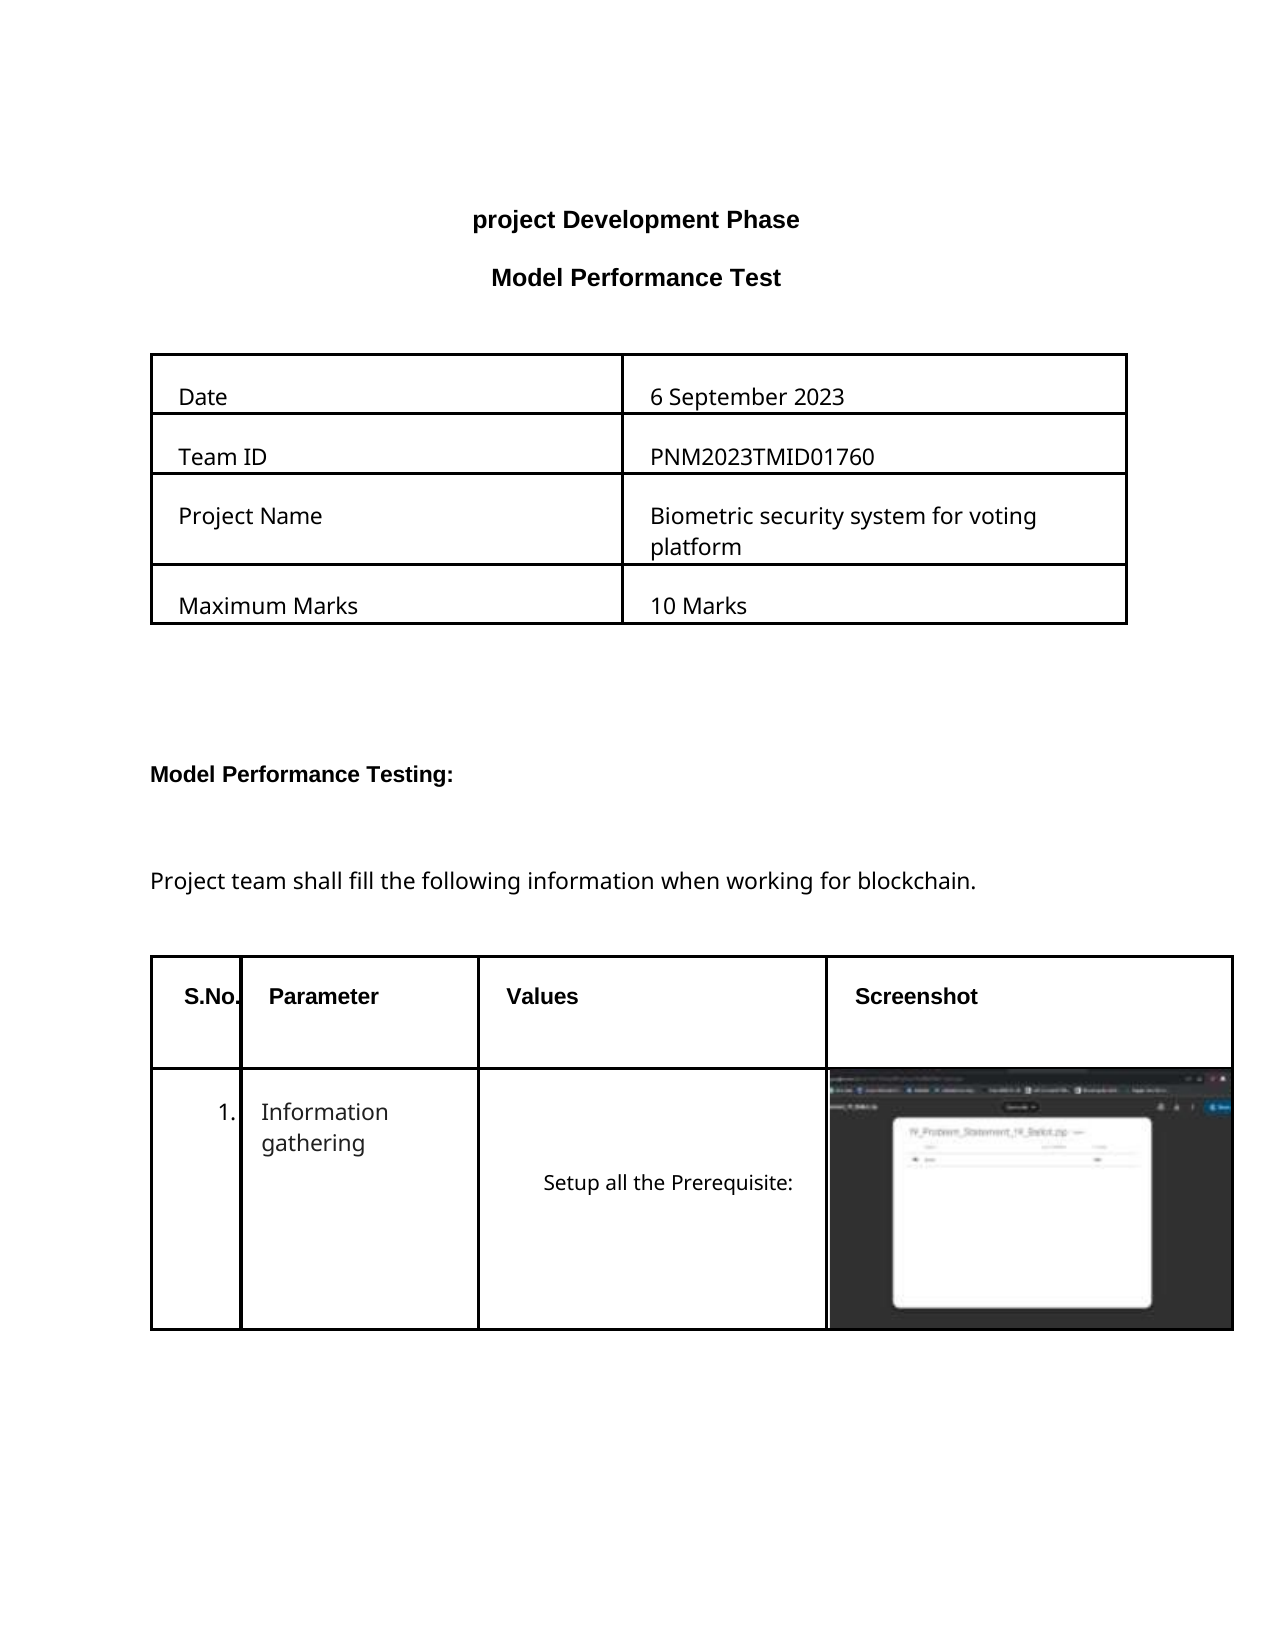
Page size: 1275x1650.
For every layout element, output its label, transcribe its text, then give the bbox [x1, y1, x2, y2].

picture [829, 1069, 1231, 1328]
table_header S.No. [153, 958, 239, 1067]
table_header Values [480, 958, 825, 1067]
table_cell PNM2023TMID01760 [624, 415, 1125, 472]
table_header Date [153, 356, 621, 412]
text Project team shall fill the following information when working for blockchain. [150, 865, 1246, 897]
table_cell Team ID [153, 415, 621, 472]
table_cell Project Name [153, 475, 621, 562]
text Model Performance Testing: [150, 761, 1246, 788]
table_cell 10 Marks [624, 566, 1125, 622]
table_cell Information gathering [243, 1070, 477, 1327]
title project Development Phase Model Performance Test [472, 205, 866, 292]
table_cell 1. [153, 1070, 239, 1327]
table_header Screenshot [828, 958, 1231, 1067]
table_cell Biometric security system for voting platform [624, 475, 1125, 562]
table_header 6 September 2023 [624, 356, 1125, 412]
table_cell Setup all the Prerequisite: [480, 1070, 825, 1327]
table_header Parameter [243, 958, 477, 1067]
table_cell Maximum Marks [153, 566, 621, 622]
